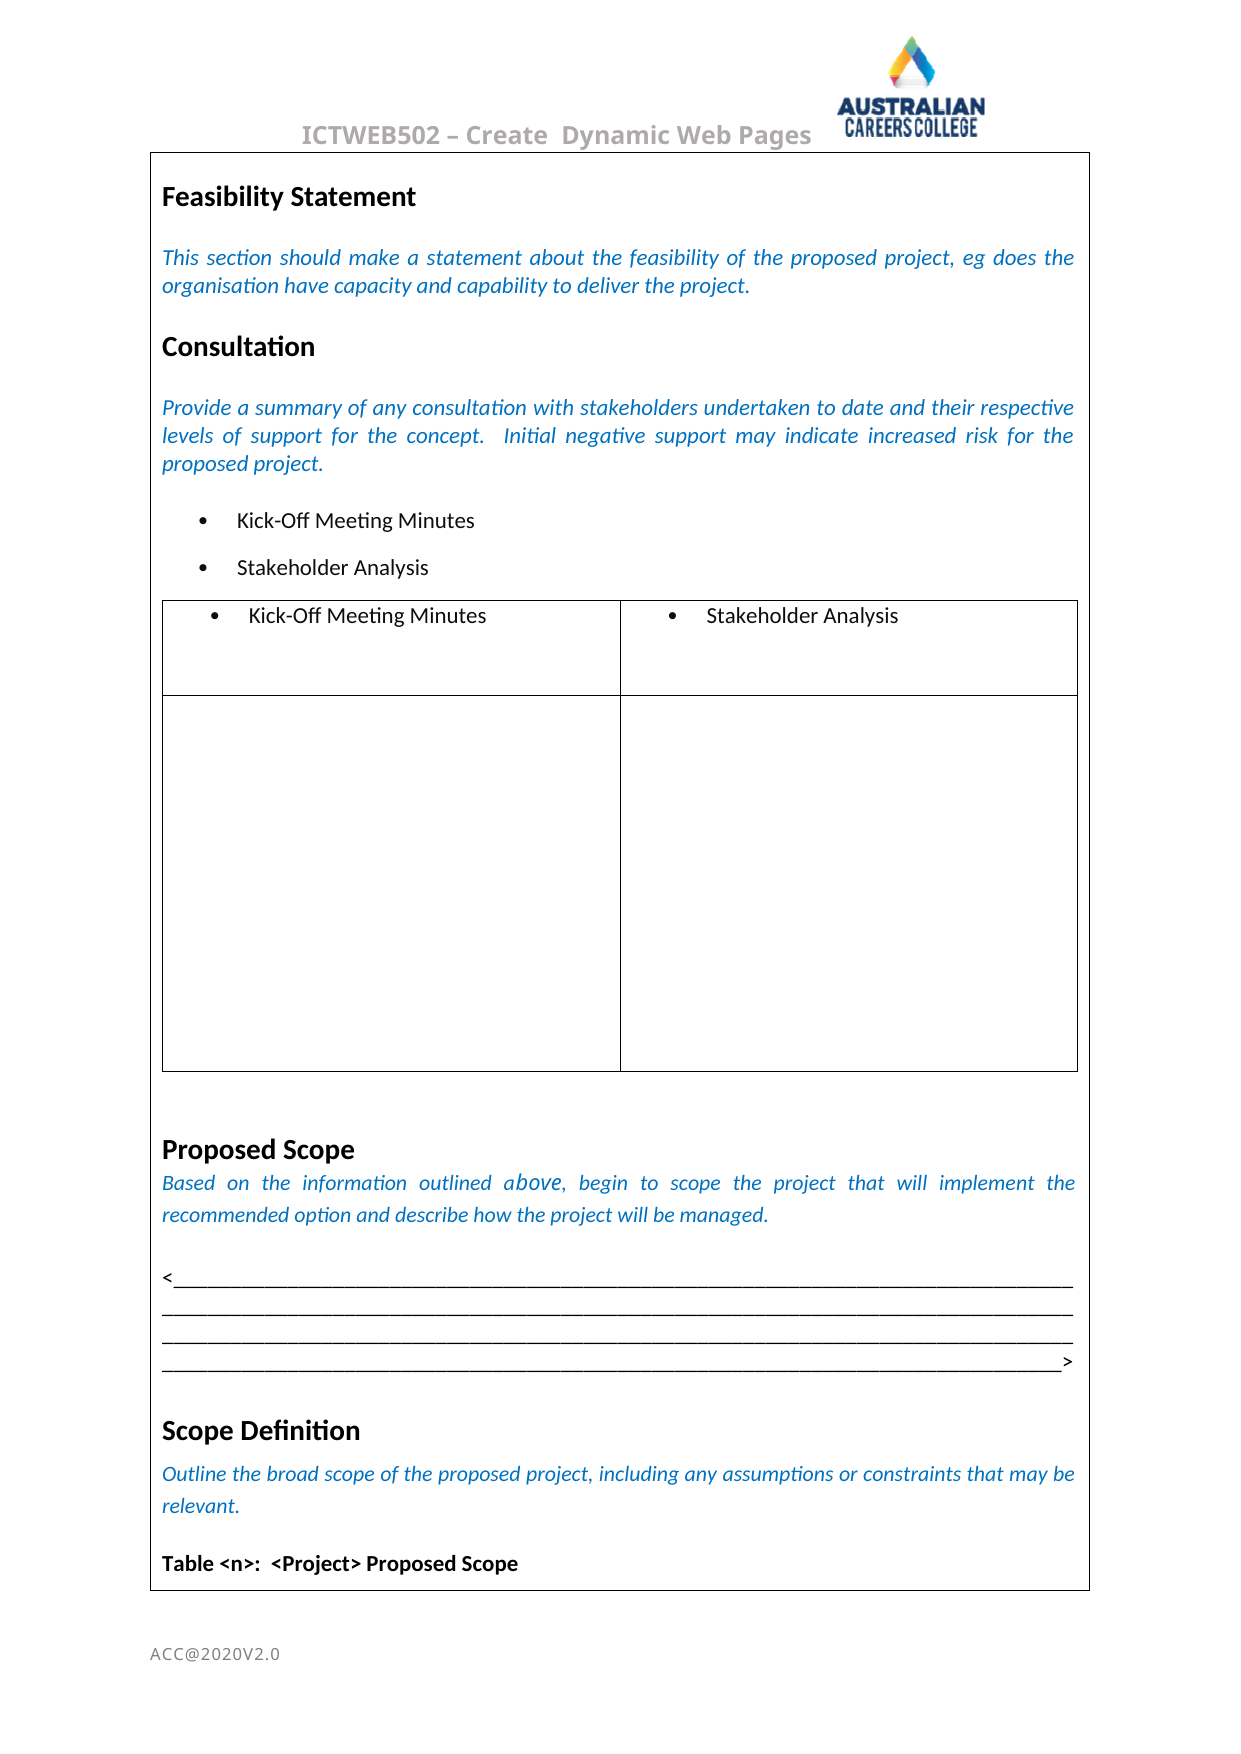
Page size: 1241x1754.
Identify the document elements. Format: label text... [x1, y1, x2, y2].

picture [830, 29, 990, 145]
